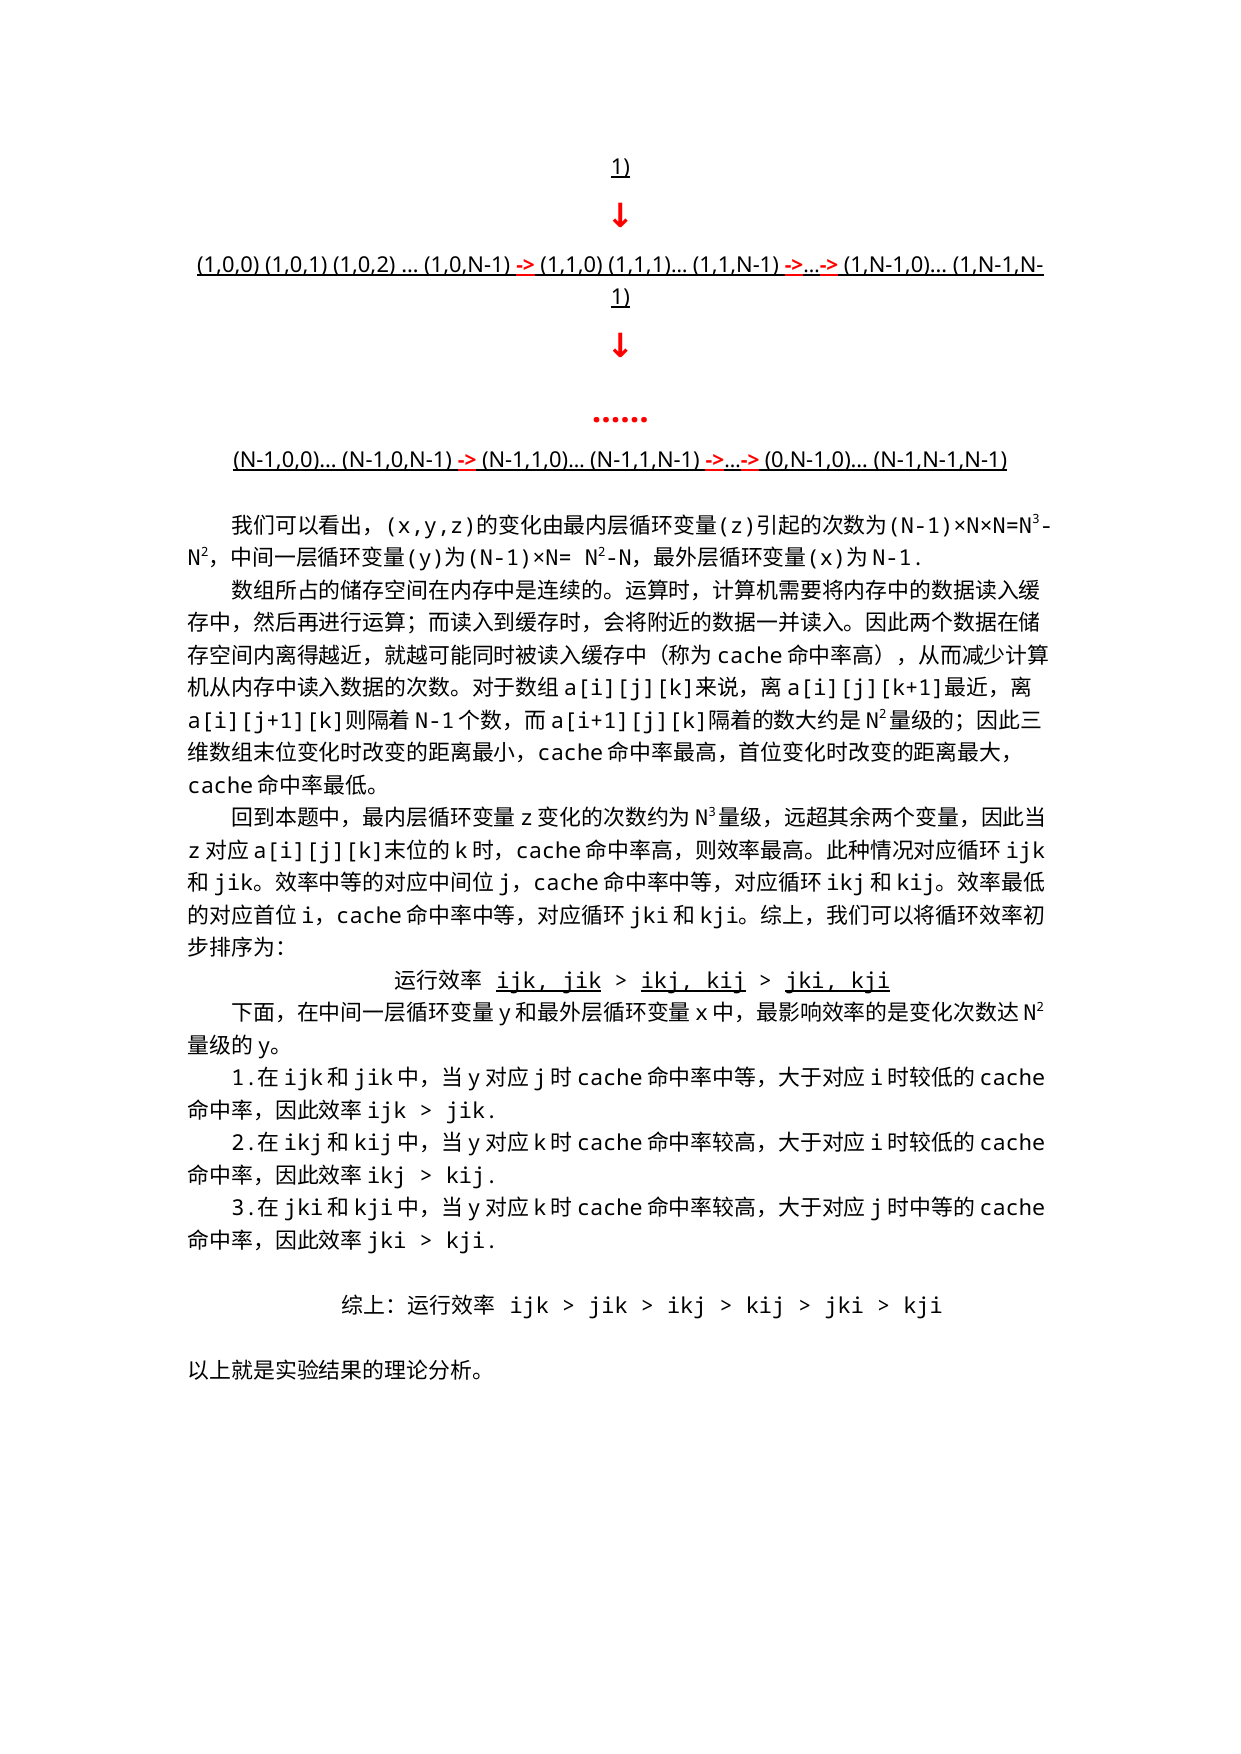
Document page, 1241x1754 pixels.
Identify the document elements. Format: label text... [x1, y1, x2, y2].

text 以上就是实验结果的理论分析。 [187, 1352, 1053, 1385]
text 2.在ikj和kij中，当y对应k时cache命中率较高，大于对应i时较低的cache命中率，因此效率ikj > kij. [187, 1125, 1053, 1190]
text 运行效率 ijk, jik > ikj, kij > jki, kji [187, 962, 1053, 995]
text ↓ [187, 312, 1053, 377]
text 3.在jki和kji中，当y对应k时cache命中率较高，大于对应j时中等的cache命中率，因此效率jki > kji. [187, 1190, 1053, 1255]
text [187, 150, 1053, 182]
text 下面，在中间一层循环变量y和最外层循环变量x中，最影响效率的是变化次数达N2量级的y。 [187, 995, 1053, 1060]
text (1,0,0) (1,0,1) (1,0,2) … (1,0,N-1) -> (1,1,0) (1,1,1)… (1,1,N-1) ->…-> (1,N-1,0)… (1,N-1,N-1) [187, 247, 1053, 312]
text 综上：运行效率 ijk > jik > ikj > kij > jki > kji [187, 1287, 1053, 1320]
text ↓ [187, 182, 1053, 247]
text 我们可以看出，(x,y,z)的变化由最内层循环变量(z)引起的次数为(N-1)×N×N=N3-N2，中间一层循环变量(y)为(N-1)×N= N2-N，最外层循环变量(x)为N-1. [187, 507, 1053, 572]
text 数组所占的储存空间在内存中是连续的。运算时，计算机需要将内存中的数据读入缓存中，然后再进行运算；而读入到缓存时，会将附近的数据一并读入。因此两个数据在储存空间内离得越近，就越可能同时被读入缓存中（称为cache命中率高），从而减少计算机从内存中读入数据的次数。对于数组a[i][j][k]来说，离a[i][j][k+1]最近，离a[i][j+1][k]则隔着N-1个数，而a[i+1][j][k]隔着的数大约是N2量级的；因此三维数组末位变化时改变的距离最小，cache命中率最高，首位变化时改变的距离最大，cache命中率最低。 [187, 572, 1053, 800]
text 回到本题中，最内层循环变量z变化的次数约为N3量级，远超其余两个变量，因此当z对应a[i][j][k]末位的k时，cache命中率高，则效率最高。此种情况对应循环ijk和jik。效率中等的对应中间位j，cache命中率中等，对应循环ikj和kij。效率最低的对应首位i，cache命中率中等，对应循环jki和kji。综上，我们可以将循环效率初步排序为： [187, 800, 1053, 962]
text …… [187, 377, 1053, 442]
text (N-1,0,0)… (N-1,0,N-1) -> (N-1,1,0)… (N-1,1,N-1) ->…-> (0,N-1,0)… (N-1,N-1,N-1) [187, 442, 1053, 475]
text 1.在ijk和jik中，当y对应j时cache命中率中等，大于对应i时较低的cache命中率，因此效率ijk > jik. [187, 1060, 1053, 1125]
